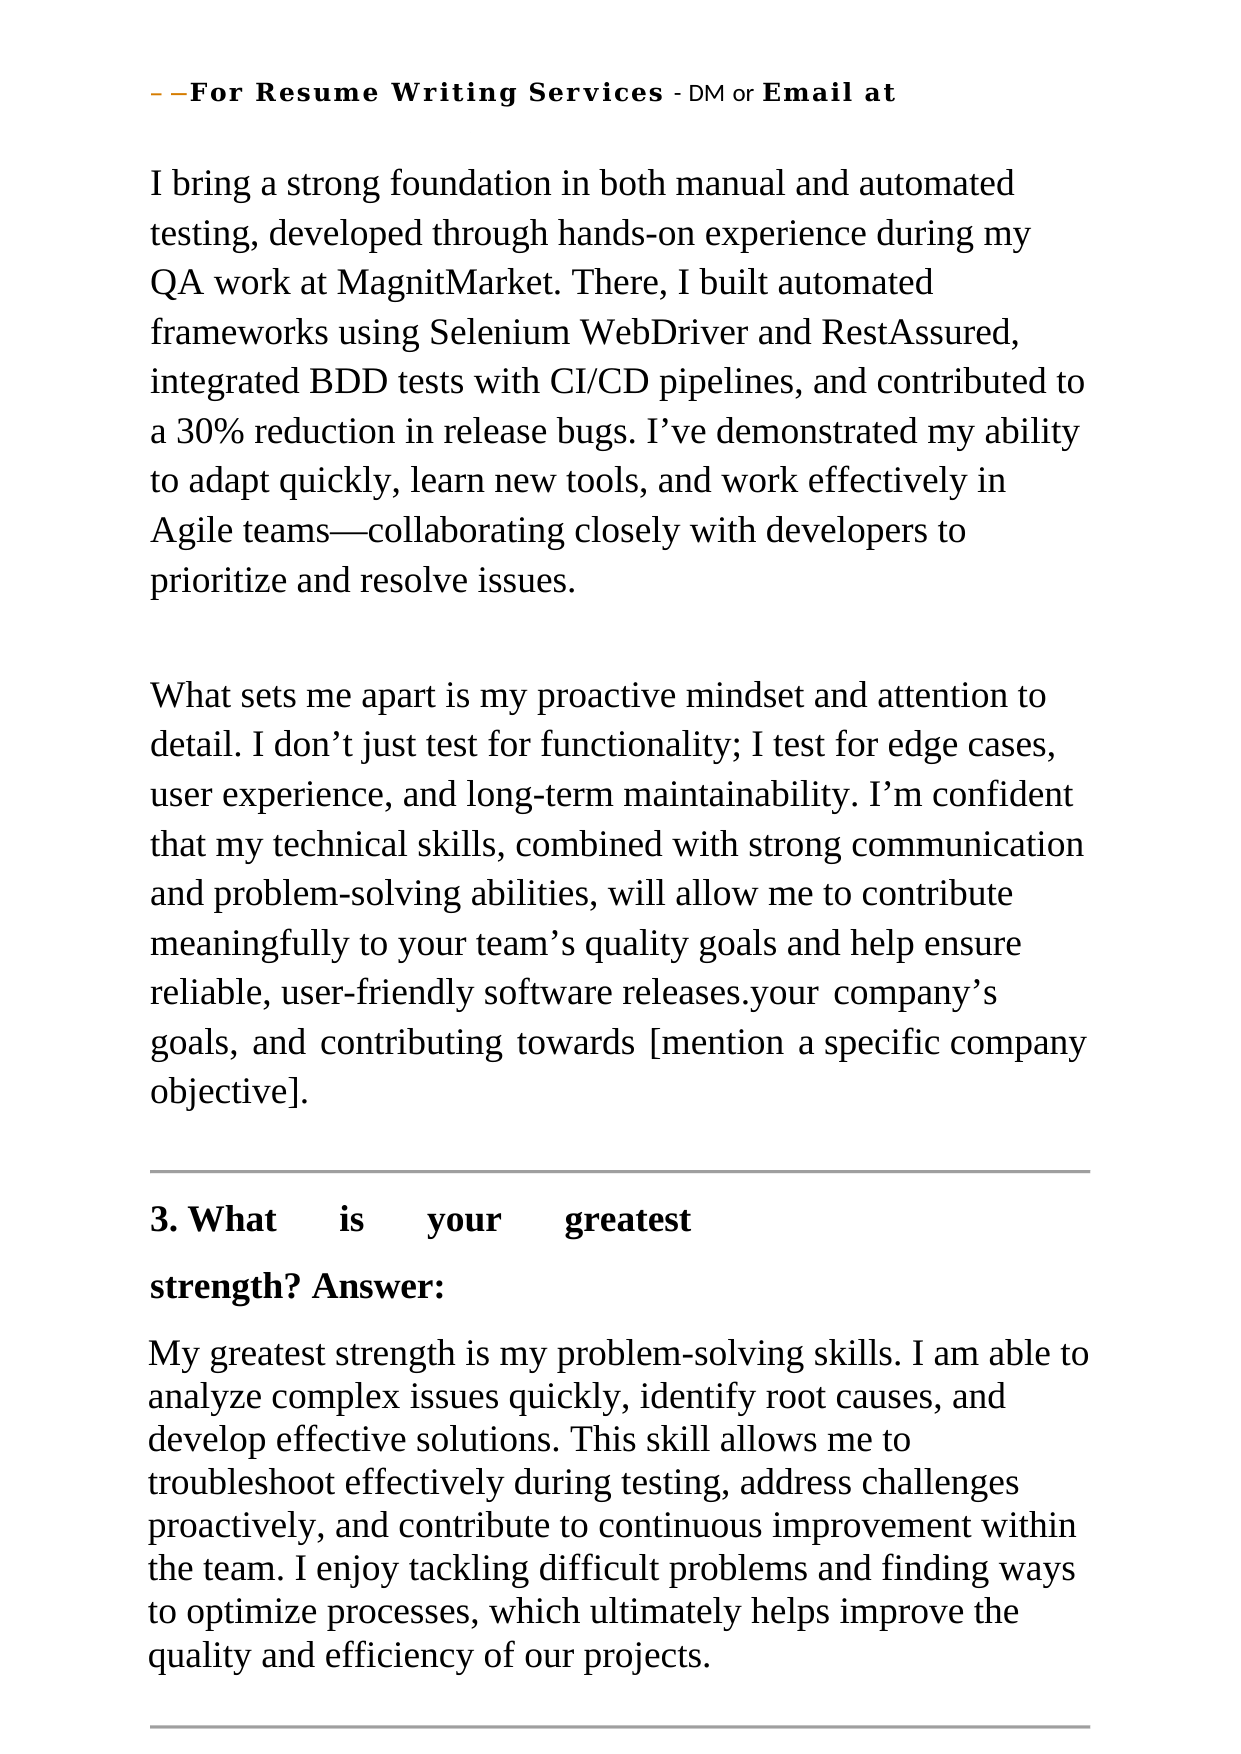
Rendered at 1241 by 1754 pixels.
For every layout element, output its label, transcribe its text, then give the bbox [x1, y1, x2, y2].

text I bring a strong foundation in both manual and automated testing, developed through hands-on experience during my QA work at MagnitMarket. There, I built automated frameworks using Selenium WebDriver and RestAssured, integrated BDD tests with CI/CD pipelines, and contributed to a 30% reduction in release bugs. I’ve demonstrated my ability to adapt quickly, learn new tools, and work effectively in Agile teams—collaborating closely with developers to prioritize and resolve issues. [150, 160, 1091, 600]
text What sets me apart is my proactive mindset and attention to detail. I don’t just test for functionality; I test for edge cases, user experience, and long-term maintainability. I’m confident that my technical skills, combined with strong communication and problem-solving abilities, will allow me to contribute meaningfully to your team’s quality goals and help ensure reliable, user-friendly software releases.your company’s goals, and contributing towards [mention a specific company objective]. [150, 672, 1091, 1112]
text My greatest strength is my problem-solving skills. I am able to analyze complex issues quickly, identify root causes, and develop effective solutions. This skill allows me to troubleshoot effectively during testing, address challenges proactively, and contribute to continuous improvement within the team. I enjoy tackling difficult problems and finding ways to optimize processes, which ultimately helps improve the quality and efficiency of our projects. [148, 1330, 1093, 1675]
subtitle What is your greatest strength? Answer: [150, 1173, 691, 1306]
